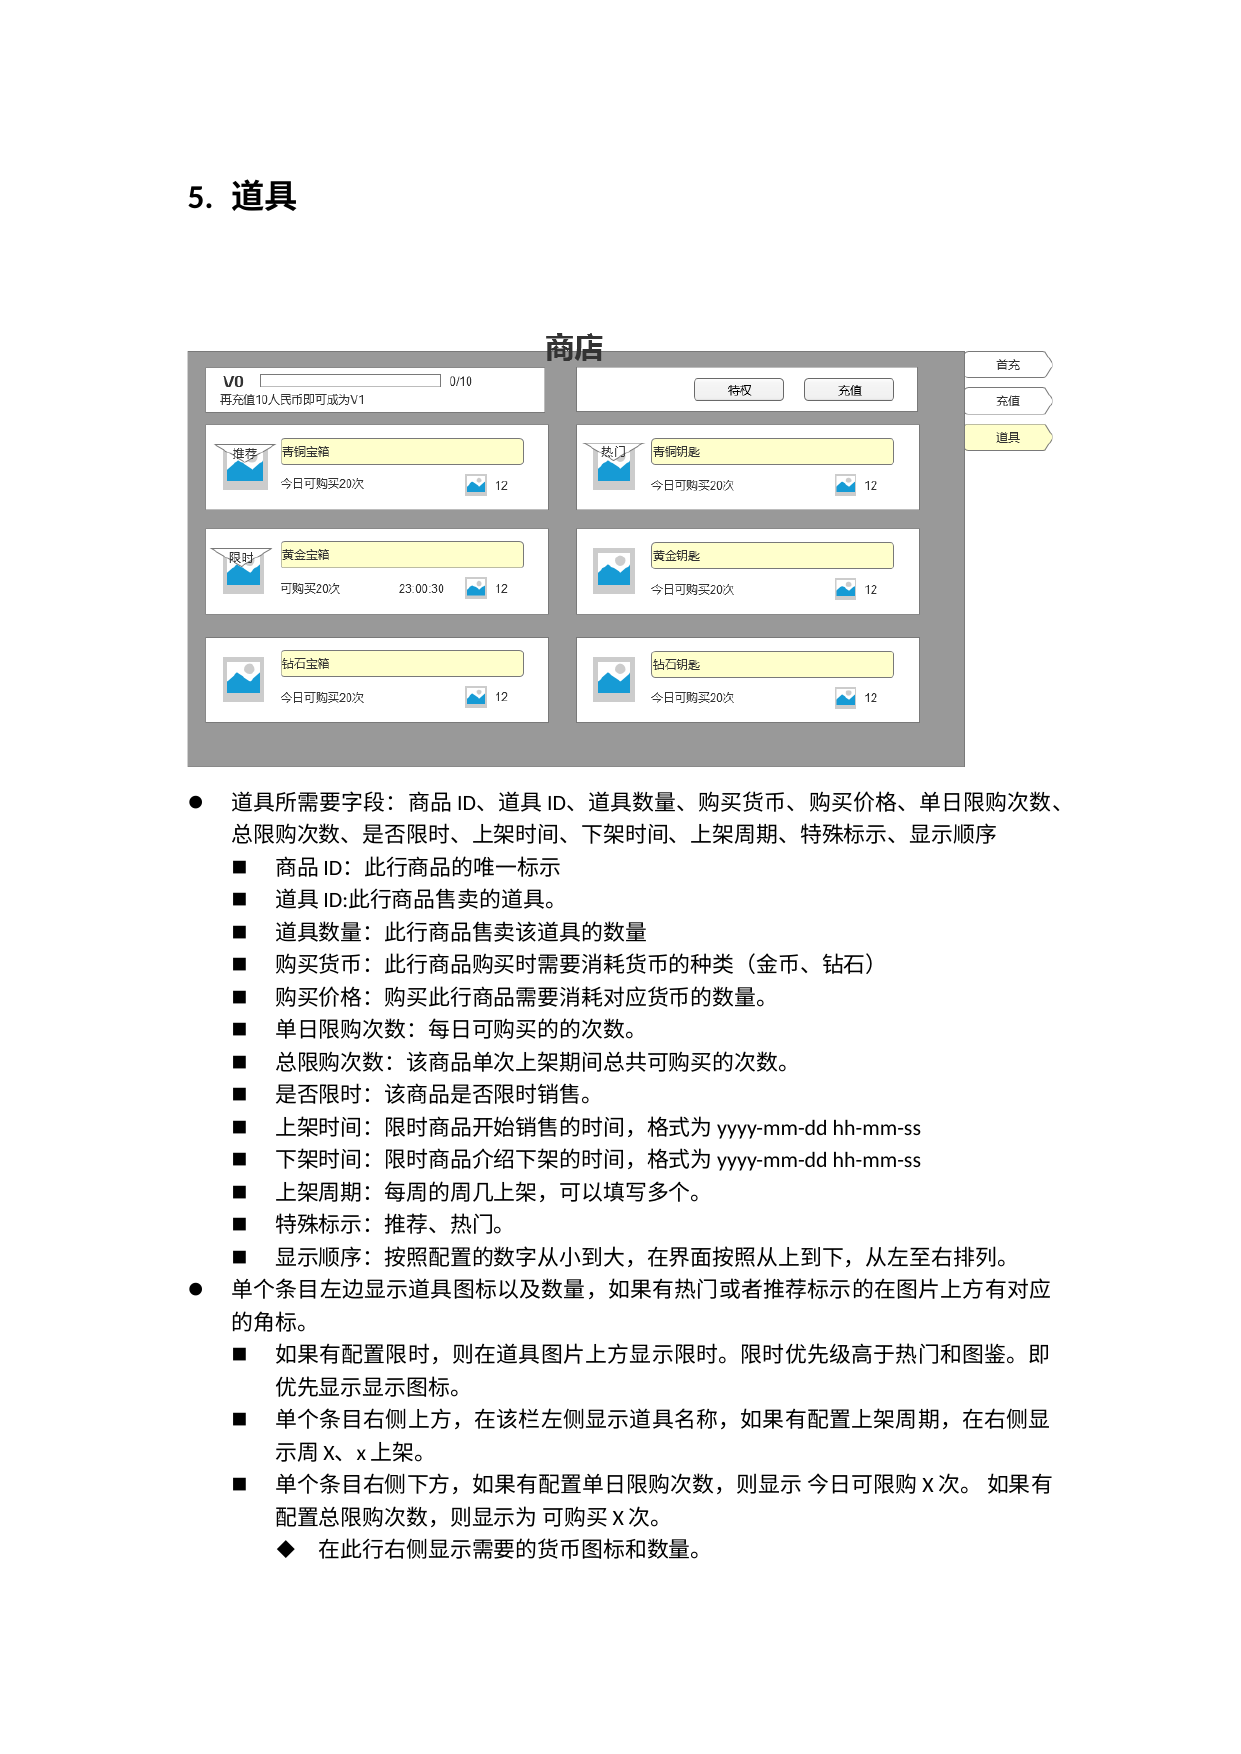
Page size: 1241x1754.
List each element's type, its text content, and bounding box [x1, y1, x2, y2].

list 单个条目左边显示道具图标以及数量，如果有热门或者推荐标示的在图片上方有对应的角标。 [187, 1272, 1053, 1337]
list 购买货币：此行商品购买时需要消耗货币的种类（金币、钻石） [231, 947, 1053, 979]
list 上架时间：限时商品开始销售的时间，格式为yyyy-mm-dd hh-mm-ss [231, 1109, 1053, 1142]
list 在此行右侧显示需要的货币图标和数量。 [275, 1532, 1053, 1564]
picture [187, 329, 1053, 767]
list 单个条目右侧上方，在该栏左侧显示道具名称，如果有配置上架周期，在右侧显示周X、x上架。 [231, 1402, 1053, 1467]
list 购买价格：购买此行商品需要消耗对应货币的数量。 [231, 979, 1053, 1012]
list 单日限购次数：每日可购买的的次数。 [231, 1012, 1053, 1044]
subtitle 道具 [187, 162, 1053, 227]
list 总限购次数：该商品单次上架期间总共可购买的次数。 [231, 1044, 1053, 1077]
list 商品ID：此行商品的唯一标示 [231, 849, 1053, 882]
list 下架时间：限时商品介绍下架的时间，格式为yyyy-mm-dd hh-mm-ss [231, 1142, 1053, 1174]
list 显示顺序：按照配置的数字从小到大，在界面按照从上到下，从左至右排列。 [231, 1239, 1053, 1272]
list 单个条目右侧下方，如果有配置单日限购次数，则显示 今日可限购X次。 如果有配置总限购次数，则显示为 可购买X次。 [231, 1467, 1053, 1532]
list 道具ID:此行商品售卖的道具。 [231, 882, 1053, 914]
list 是否限时：该商品是否限时销售。 [231, 1077, 1053, 1109]
list 上架周期：每周的周几上架，可以填写多个。 [231, 1174, 1053, 1207]
list 道具数量：此行商品售卖该道具的数量 [231, 914, 1053, 947]
list 如果有配置限时，则在道具图片上方显示限时。限时优先级高于热门和图鉴。即优先显示显示图标。 [231, 1337, 1053, 1402]
list 道具所需要字段：商品ID、道具ID、道具数量、购买货币、购买价格、单日限购次数、总限购次数、是否限时、上架时间、下架时间、上架周期、特殊标示、显示顺序 [187, 784, 1053, 849]
list 特殊标示：推荐、热门。 [231, 1207, 1053, 1239]
